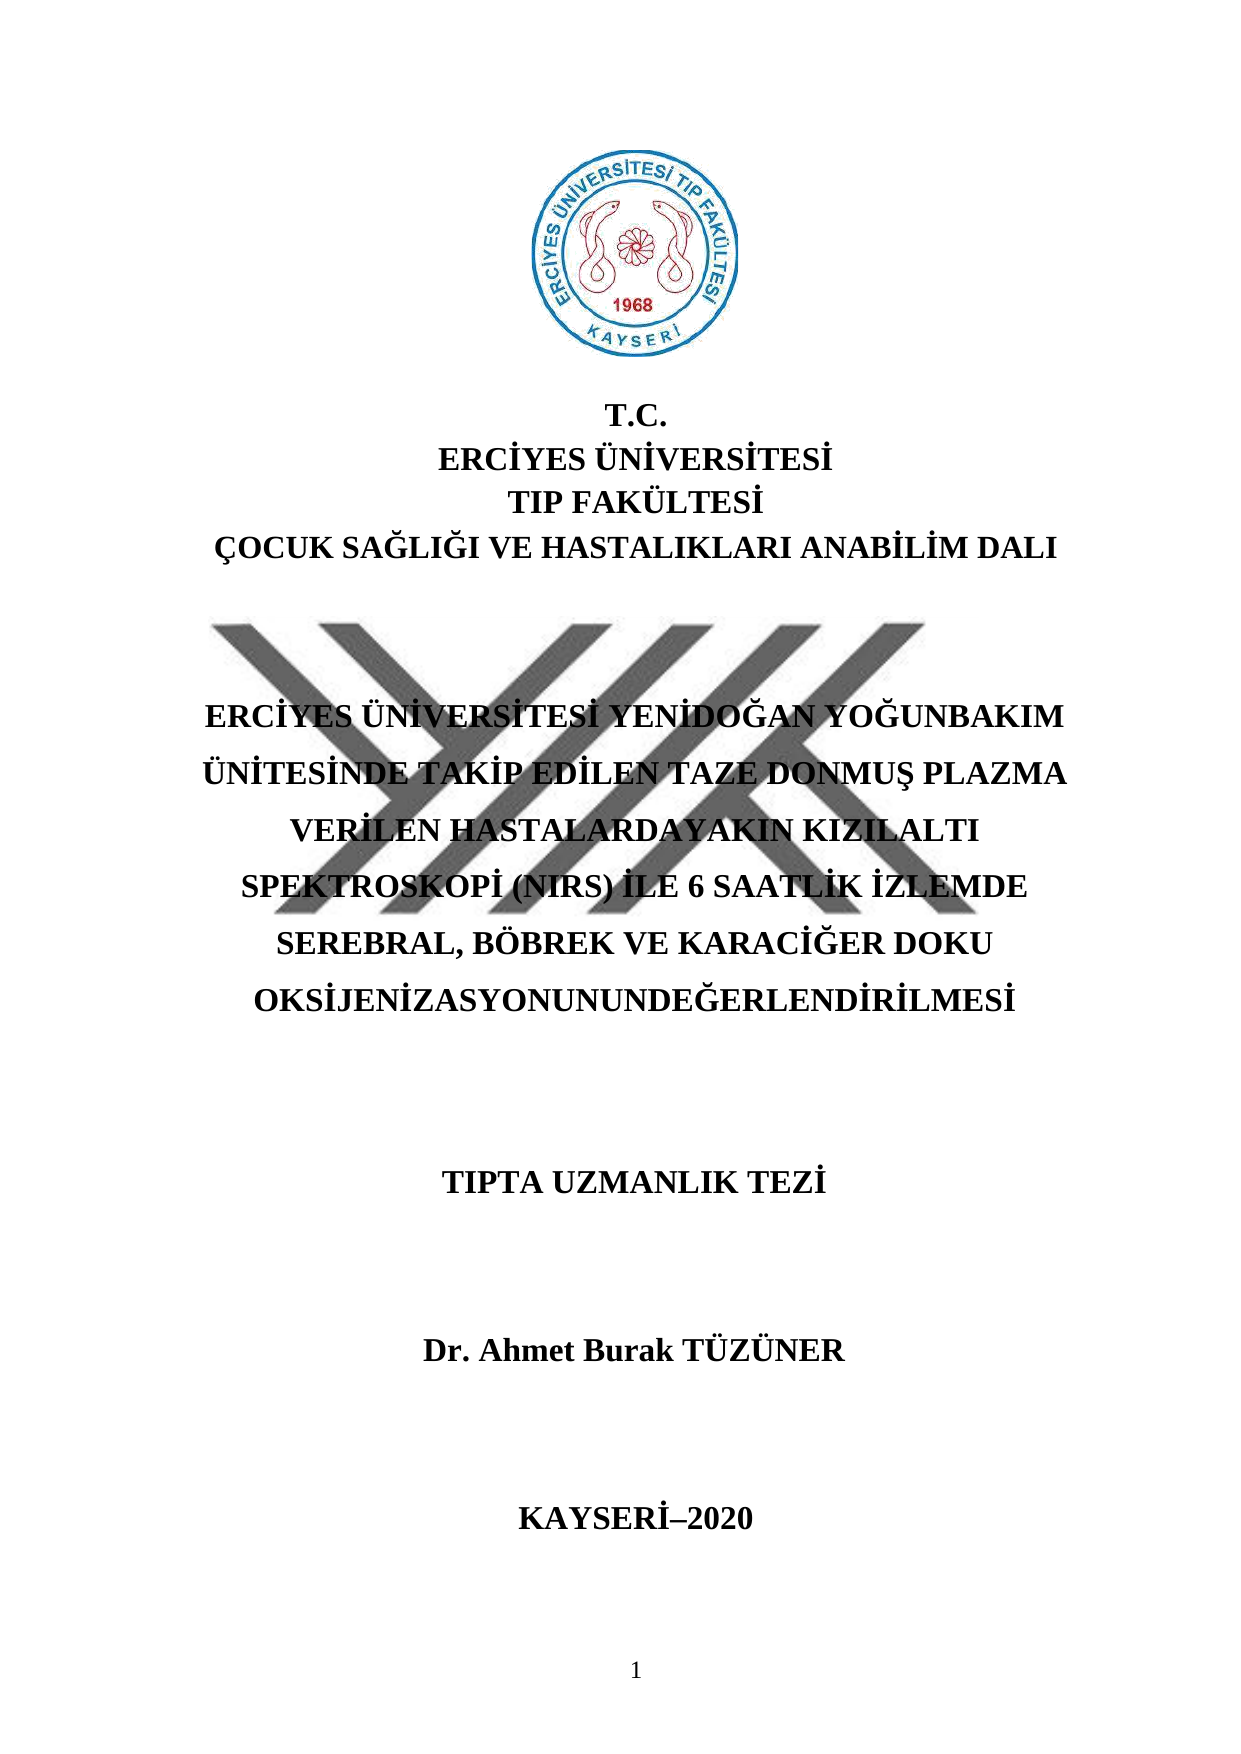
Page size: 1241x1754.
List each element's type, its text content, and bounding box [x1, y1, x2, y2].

picture [208, 616, 980, 696]
text ERCİYES ÜNİVERSİTESİ [150, 439, 1121, 477]
text ÇOCUK SAĞLIĞI VE HASTALIKLARI ANABİLİM DALI [150, 528, 1121, 565]
text ERCİYES ÜNİVERSİTESİ YENİDOĞAN YOĞUNBAKIM ÜNİTESİNDE TAKİP EDİLEN TAZE DONMUŞ PLAZMA VERİLEN HASTALARDAYAKIN KIZILALTI SPEKTROSKOPİ (NIRS) İLE 6 SAATLİK İZLEMDE SEREBRAL, BÖBREK VE KARACİĞER DOKU OKSİJENİZASYONUNUNDEĞERLENDİRİLMESİ [200, 696, 1069, 1018]
text TIP FAKÜLTESİ [150, 483, 1121, 521]
text TIPTA UZMANLIK TEZİ [442, 1162, 1090, 1200]
text 1 [150, 1655, 1121, 1684]
picture [531, 150, 739, 357]
text T.C. [150, 395, 1121, 433]
text KAYSERİ–2020 [150, 1498, 1121, 1536]
text Dr. Ahmet Burak TÜZÜNER [423, 1330, 1090, 1368]
